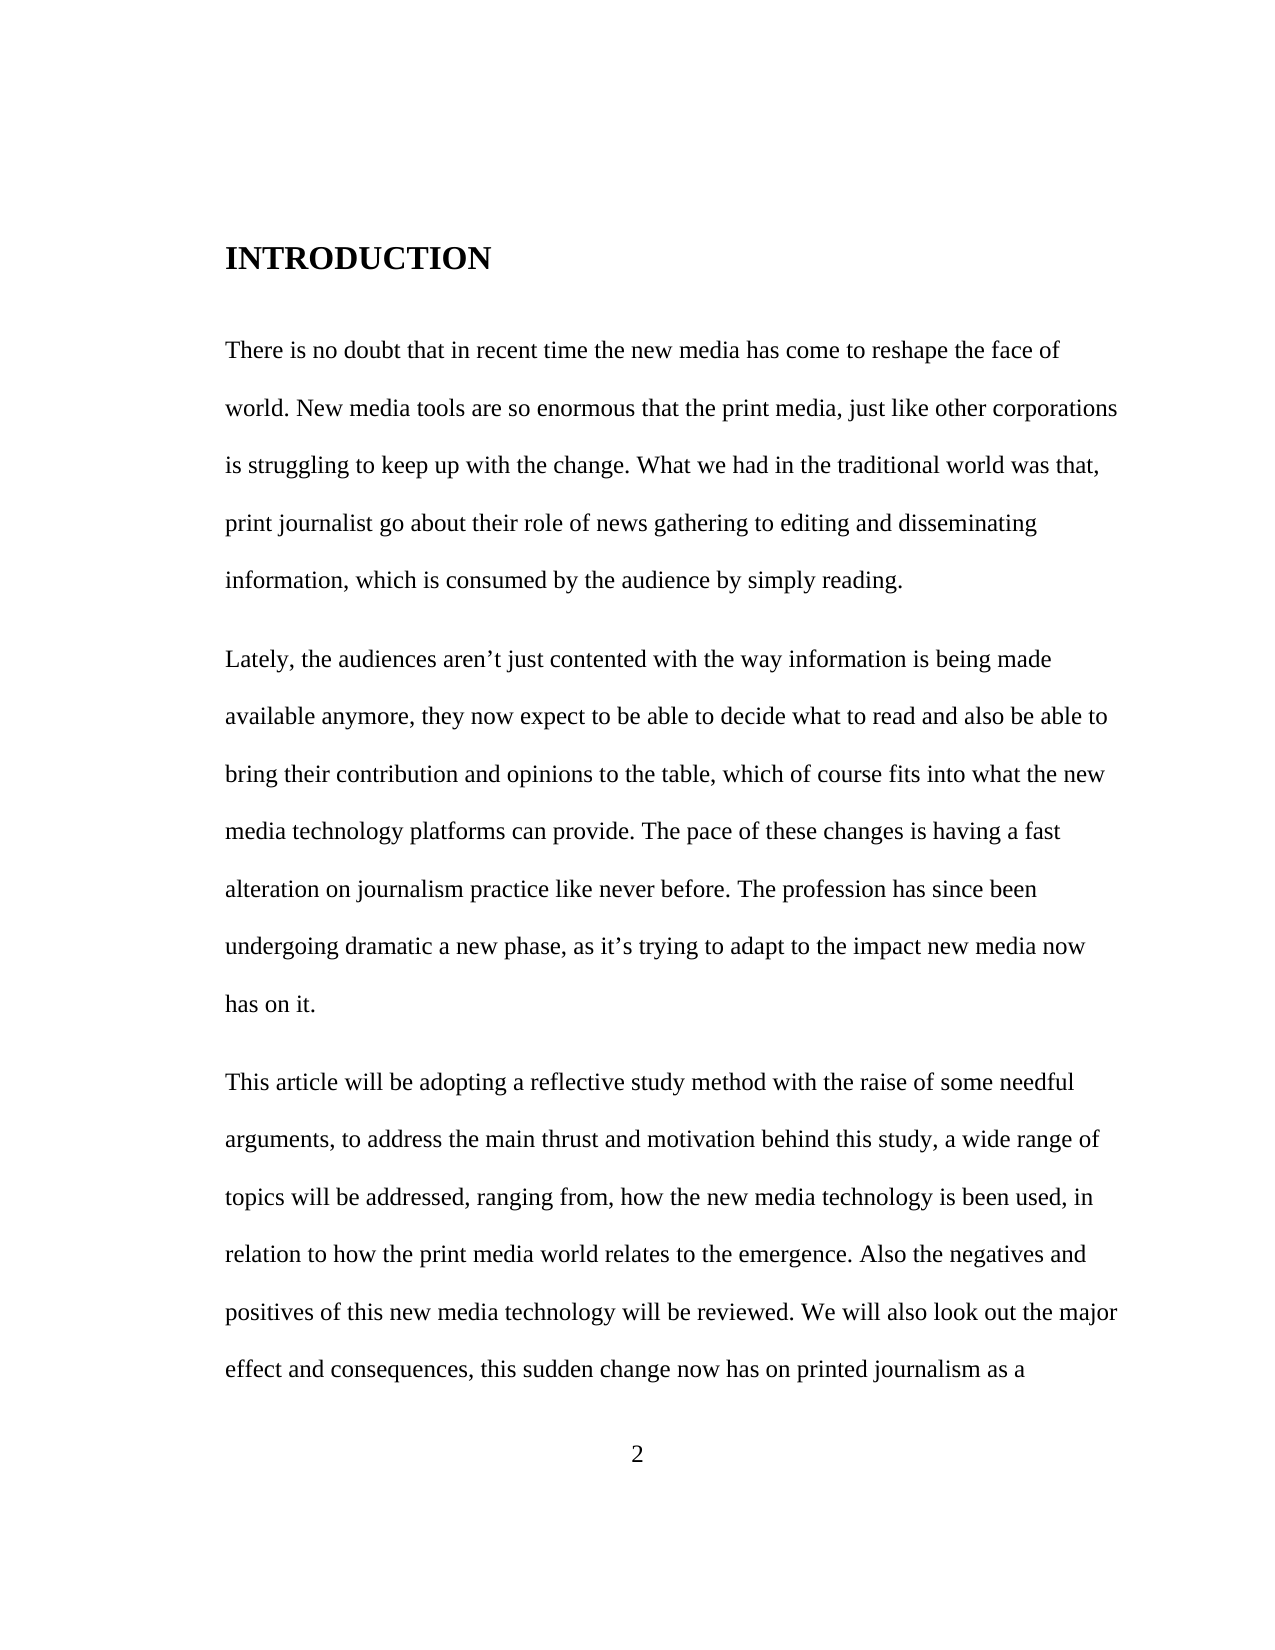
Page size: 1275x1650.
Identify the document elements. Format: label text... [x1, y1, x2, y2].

text INTRODUCTION [225, 238, 1125, 276]
text There is no doubt that in recent time the new media has come to reshape the face of world. New media tools are so enormous that the print media, just like other corporations is struggling to keep up with the change. What we had in the traditional world was that, print journalist go about their role of news gathering to editing and disseminating information, which is consumed by the audience by simply reading. [225, 335, 1125, 594]
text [225, 1067, 1125, 1383]
text Lately, the audiences aren’t just contented with the way information is being made available anymore, they now expect to be able to decide what to read and also be able to bring their contribution and opinions to the table, which of course fits into what the new media technology platforms can provide. The pace of these changes is having a fast alteration on journalism practice like never before. The profession has since been undergoing dramatic a new phase, as it’s trying to adapt to the impact new media now has on it. [225, 644, 1125, 1017]
